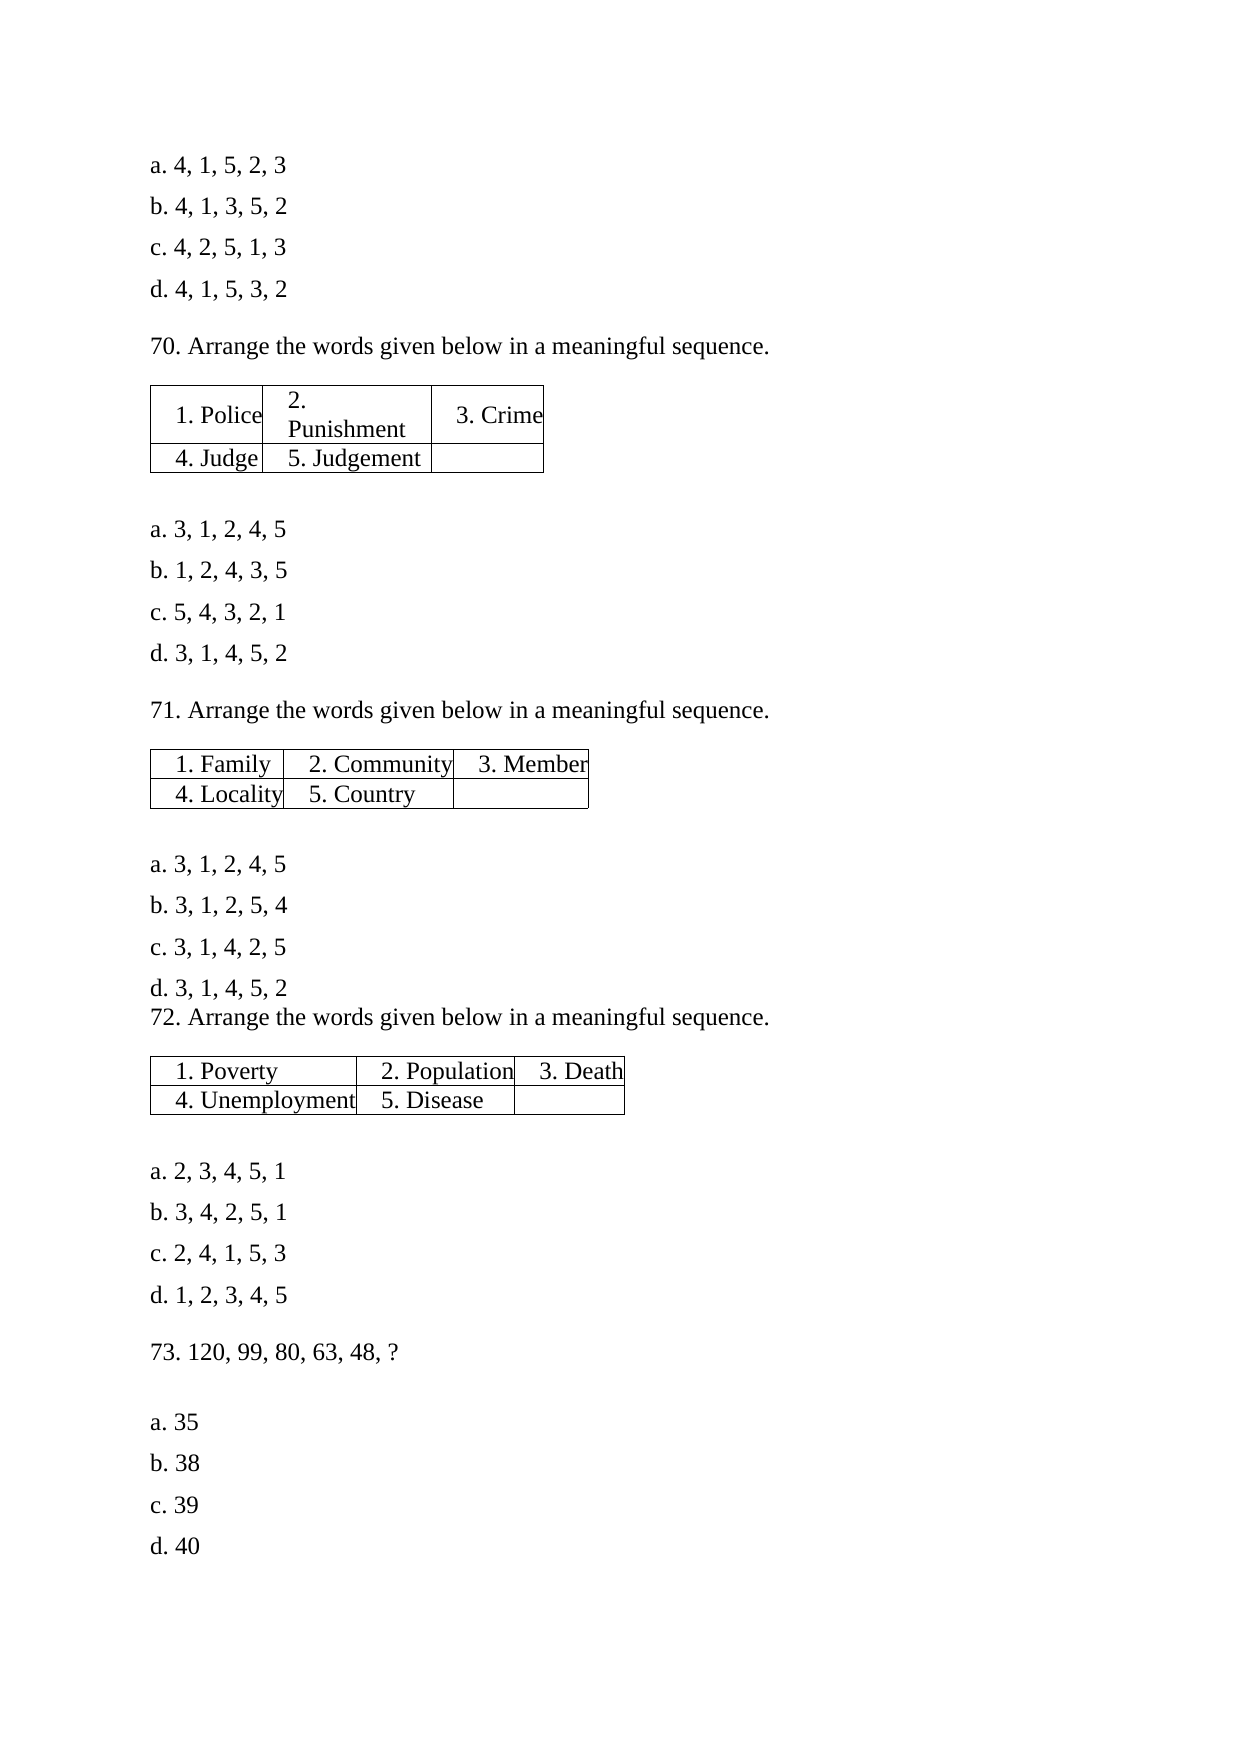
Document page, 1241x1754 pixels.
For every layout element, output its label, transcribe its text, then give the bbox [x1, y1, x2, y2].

text a. 35 [150, 1407, 1090, 1436]
table_cell [454, 779, 588, 808]
table_cell 5. Country [284, 779, 453, 808]
text b. 4, 1, 3, 5, 2 [150, 191, 1090, 220]
text b. 3, 4, 2, 5, 1 [150, 1197, 1090, 1226]
text d. 3, 1, 4, 5, 2 [150, 638, 1090, 667]
text d. 40 [150, 1531, 1090, 1560]
table_header 2. Community [284, 750, 453, 778]
text d. 3, 1, 4, 5, 2 [150, 973, 1090, 1002]
table_cell 5. Judgement [263, 444, 431, 472]
table_header 2. Population [357, 1057, 514, 1085]
table_cell 5. Disease [357, 1086, 514, 1114]
text c. 5, 4, 3, 2, 1 [150, 597, 1090, 625]
text b. 3, 1, 2, 5, 4 [150, 891, 1090, 919]
text a. 3, 1, 2, 4, 5 [150, 514, 1090, 543]
text a. 2, 3, 4, 5, 1 [150, 1156, 1090, 1185]
text b. 38 [150, 1448, 1090, 1477]
table_cell 4. Unemployment [151, 1086, 356, 1114]
table_header 1. Poverty [151, 1057, 356, 1085]
text c. 4, 2, 5, 1, 3 [150, 232, 1090, 261]
text c. 2, 4, 1, 5, 3 [150, 1238, 1090, 1267]
text b. 1, 2, 4, 3, 5 [150, 555, 1090, 584]
table_header 2. Punishment [263, 386, 431, 443]
table_cell 4. Judge [151, 444, 262, 472]
text 73. 120, 99, 80, 63, 48, ? [150, 1337, 1090, 1366]
text c. 39 [150, 1490, 1090, 1518]
table_header 3. Death [515, 1057, 624, 1085]
table_cell 4. Locality [151, 779, 283, 808]
table_header 1. Family [151, 750, 283, 778]
table_header 1. Police [151, 386, 262, 443]
text d. 4, 1, 5, 3, 2 [150, 274, 1090, 302]
text d. 1, 2, 3, 4, 5 [150, 1280, 1090, 1308]
table_header 3. Member [454, 750, 588, 778]
table_cell [432, 444, 543, 472]
text 71. Arrange the words given below in a meaningful sequence. [150, 695, 1090, 724]
table_header 3. Crime [432, 386, 543, 443]
text 72. Arrange the words given below in a meaningful sequence. [150, 1002, 1090, 1031]
text a. 3, 1, 2, 4, 5 [150, 849, 1090, 878]
text c. 3, 1, 4, 2, 5 [150, 932, 1090, 961]
table_cell [515, 1086, 624, 1114]
text a. 4, 1, 5, 2, 3 [150, 150, 1090, 179]
text 70. Arrange the words given below in a meaningful sequence. [150, 331, 1090, 360]
